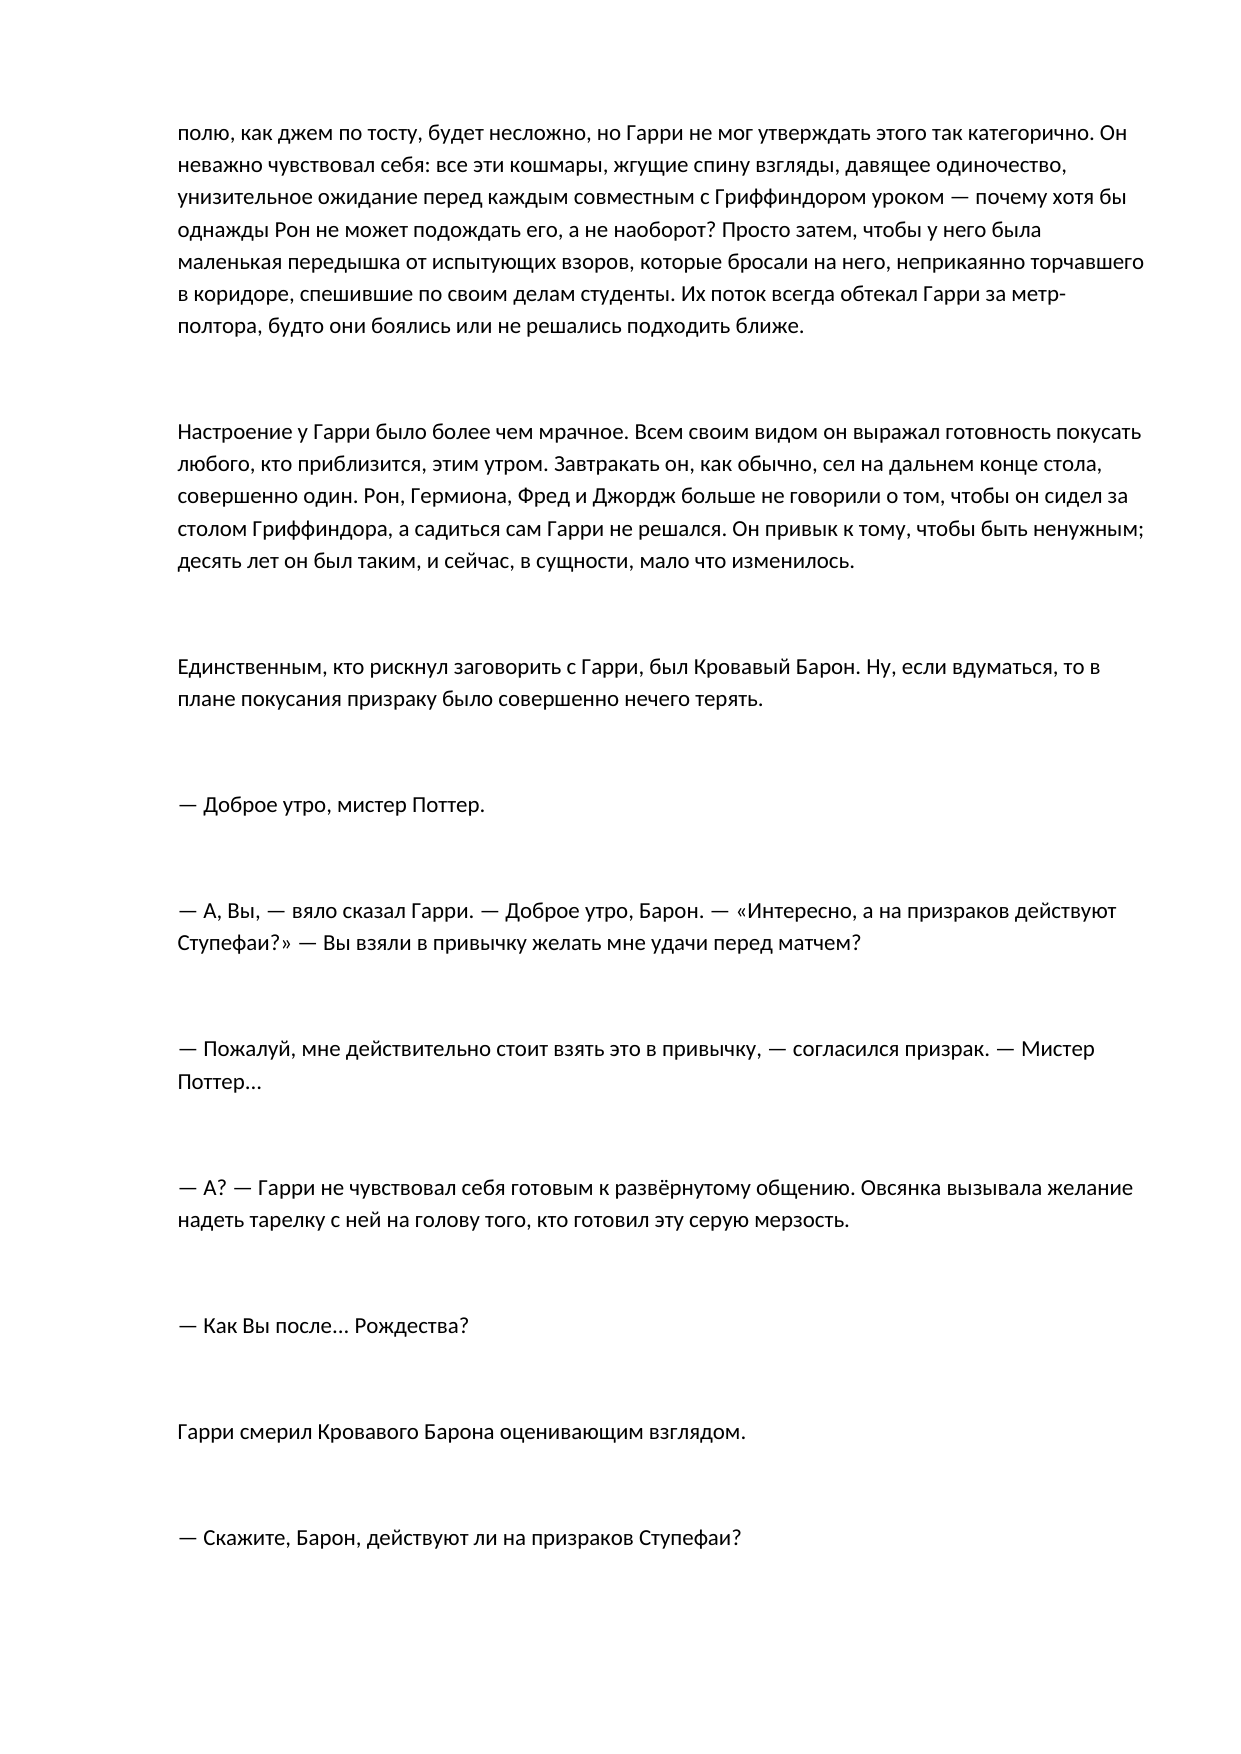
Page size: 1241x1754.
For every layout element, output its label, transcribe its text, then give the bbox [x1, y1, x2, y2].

text — Пожалуй, мне действительно стоит взять это в привычку, — согласился призрак. — Мистер Поттер... [177, 1034, 1152, 1095]
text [177, 118, 1152, 339]
text — А, Вы, — вяло сказал Гарри. — Доброе утро, Барон. — «Интересно, а на призраков действуют Ступефаи?» — Вы взяли в привычку желать мне удачи перед матчем? [177, 896, 1152, 957]
text Настроение у Гарри было более чем мрачное. Всем своим видом он выражал готовность покусать любого, кто приблизится, этим утром. Завтракать он, как обычно, сел на дальнем конце стола, совершенно один. Рон, Гермиона, Фред и Джордж больше не говорили о том, чтобы он сидел за столом Гриффиндора, а садиться сам Гарри не решался. Он привык к тому, чтобы быть ненужным; десять лет он был таким, и сейчас, в сущности, мало что изменилось. [177, 417, 1152, 574]
text — Скажите, Барон, действуют ли на призраков Ступефаи? [177, 1523, 1152, 1551]
text Гарри смерил Кровавого Барона оценивающим взглядом. [177, 1417, 1152, 1445]
text Единственным, кто рискнул заговорить с Гарри, был Кровавый Барон. Ну, если вдуматься, то в плане покусания призраку было совершенно нечего терять. [177, 652, 1152, 712]
text — Доброе утро, мистер Поттер. [177, 790, 1152, 818]
text — Как Вы после... Рождества? [177, 1311, 1152, 1339]
text — А? — Гарри не чувствовал себя готовым к развёрнутому общению. Овсянка вызывала желание надеть тарелку с ней на голову того, кто готовил эту серую мерзость. [177, 1173, 1152, 1233]
